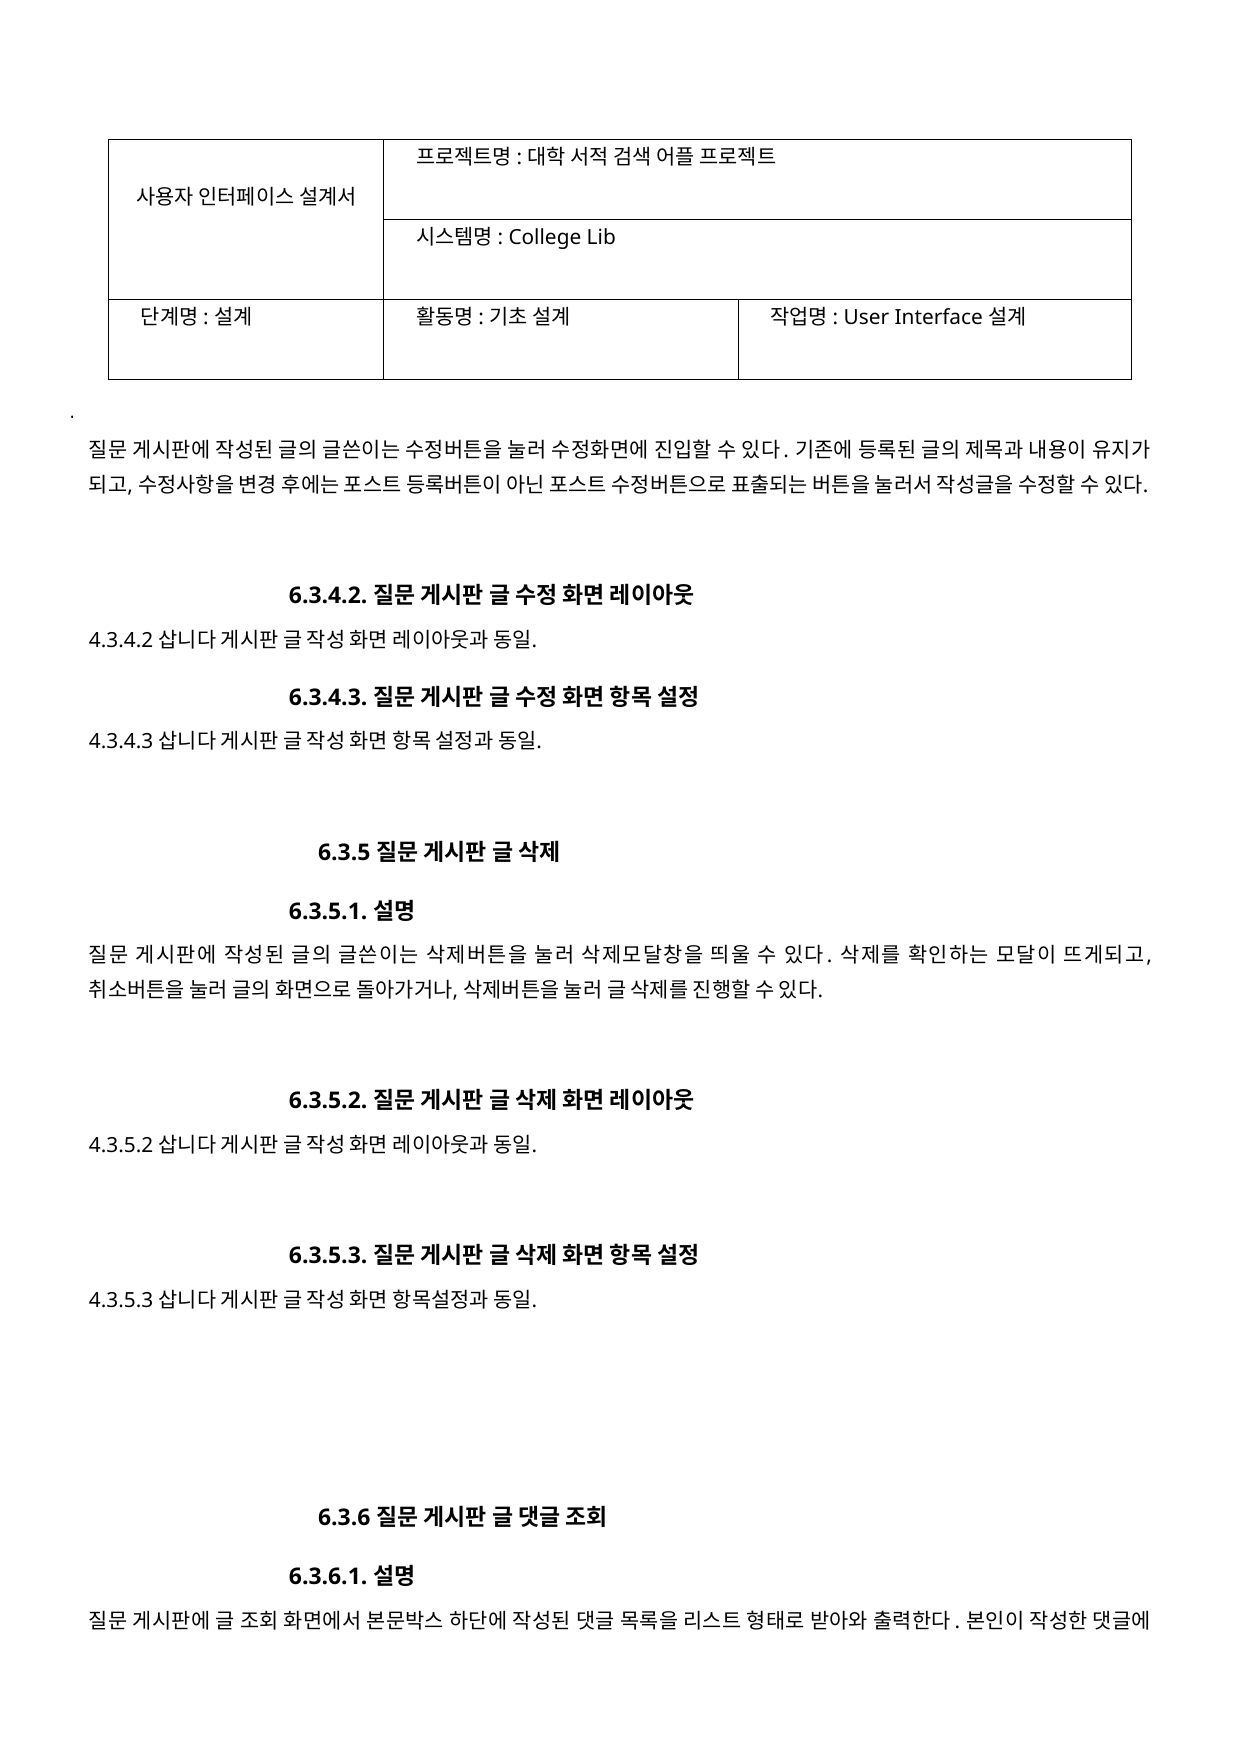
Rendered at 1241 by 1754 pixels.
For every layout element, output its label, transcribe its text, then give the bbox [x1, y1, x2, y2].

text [89, 1604, 1152, 1634]
subtitle 6.3.5.3. 질문 게시판 글 삭제 화면 항목 설정 [289, 1237, 1152, 1270]
subtitle 6.3.6.1. 설명 [289, 1558, 1152, 1591]
text 4.3.4.3 삽니다 게시판 글 작성 화면 항목 설정과 동일. [89, 724, 1152, 754]
subtitle 6.3.4.2. 질문 게시판 글 수정 화면 레이아웃 [289, 577, 1152, 610]
text 4.3.5.2 삽니다 게시판 글 작성 화면 레이아웃과 동일. [89, 1128, 1152, 1158]
subtitle 6.3.5.1. 설명 [289, 892, 1152, 926]
subtitle 6.3.4.3. 질문 게시판 글 수정 화면 항목 설정 [289, 678, 1152, 712]
text 4.3.5.3 삽니다 게시판 글 작성 화면 항목설정과 동일. [89, 1283, 1152, 1313]
subtitle 6.3.5.2. 질문 게시판 글 삭제 화면 레이아웃 [289, 1082, 1152, 1116]
text 4.3.4.2 삽니다 게시판 글 작성 화면 레이아웃과 동일. [89, 623, 1152, 653]
subtitle 6.3.5 질문 게시판 글 삭제 [168, 833, 1152, 867]
subtitle 6.3.6 질문 게시판 글 댓글 조회 [168, 1499, 1152, 1532]
text 질문 게시판에 작성된 글의 글쓴이는 삭제버튼을 눌러 삭제모달창을 띄울 수 있다. 삭제를 확인하는 모달이 뜨게되고, 취소버튼을 눌러 글의 화면으로 돌아가거나, 삭제버튼을 눌러 글 삭제를 진행할 수 있다. [89, 938, 1152, 1003]
text 질문 게시판에 작성된 글의 글쓴이는 수정버튼을 눌러 수정화면에 진입할 수 있다. 기존에 등록된 글의 제목과 내용이 유지가 되고, 수정사항을 변경 후에는 포스트 등록버튼이 아닌 포스트 수정버튼으로 표출되는 버튼을 눌러서 작성글을 수정할 수 있다. [89, 433, 1152, 498]
